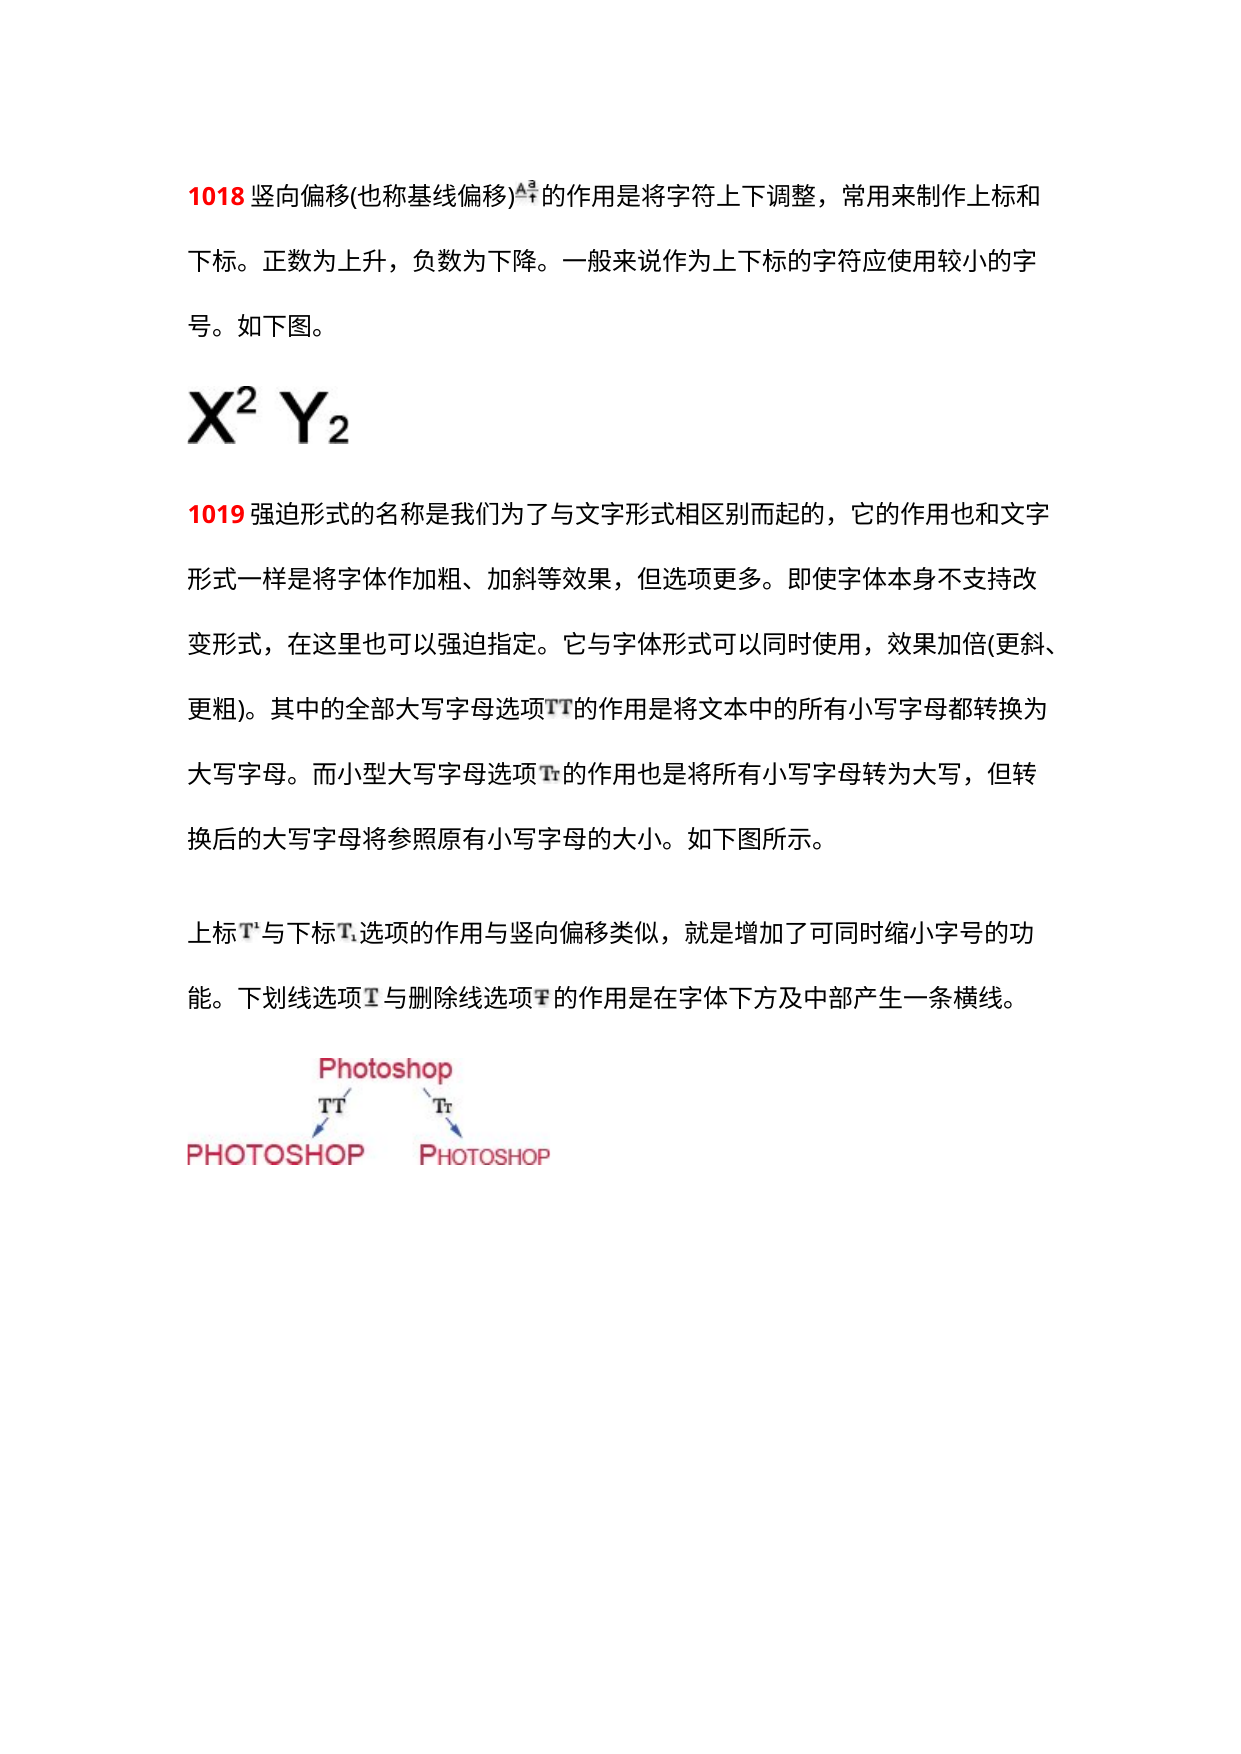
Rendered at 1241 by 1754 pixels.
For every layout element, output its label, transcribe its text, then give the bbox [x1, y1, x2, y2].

picture [187, 1058, 550, 1165]
picture [336, 922, 360, 943]
picture [537, 763, 563, 784]
picture [532, 987, 554, 1008]
picture [545, 698, 574, 719]
picture [187, 386, 349, 444]
text 1018竖向偏移(也称基线偏移)的作用是将字符上下调整，常用来制作上标和下标。正数为上升，负数为下降。一般来说作为上下标的字符应使用较小的字号。如下图。 [187, 162, 1053, 357]
text 上标与下标选项的作用与竖向偏移类似，就是增加了可同时缩小字号的功能。下划线选项与删除线选项的作用是在字体下方及中部产生一条横线。 [187, 899, 1053, 1029]
text 1019强迫形式的名称是我们为了与文字形式相区别而起的，它的作用也和文字形式一样是将字体作加粗、加斜等效果，但选项更多。即使字体本身不支持改变形式，在这里也可以强迫指定。它与字体形式可以同时使用，效果加倍(更斜、更粗)。其中的全部大写字母选项的作用是将文本中的所有小写字母都转换为大写字母。而小型大写字母选项的作用也是将所有小写字母转为大写，但转换后的大写字母将参照原有小写字母的大小。如下图所示。 [187, 480, 1053, 870]
picture [514, 180, 542, 206]
picture [362, 987, 383, 1008]
picture [237, 922, 261, 943]
